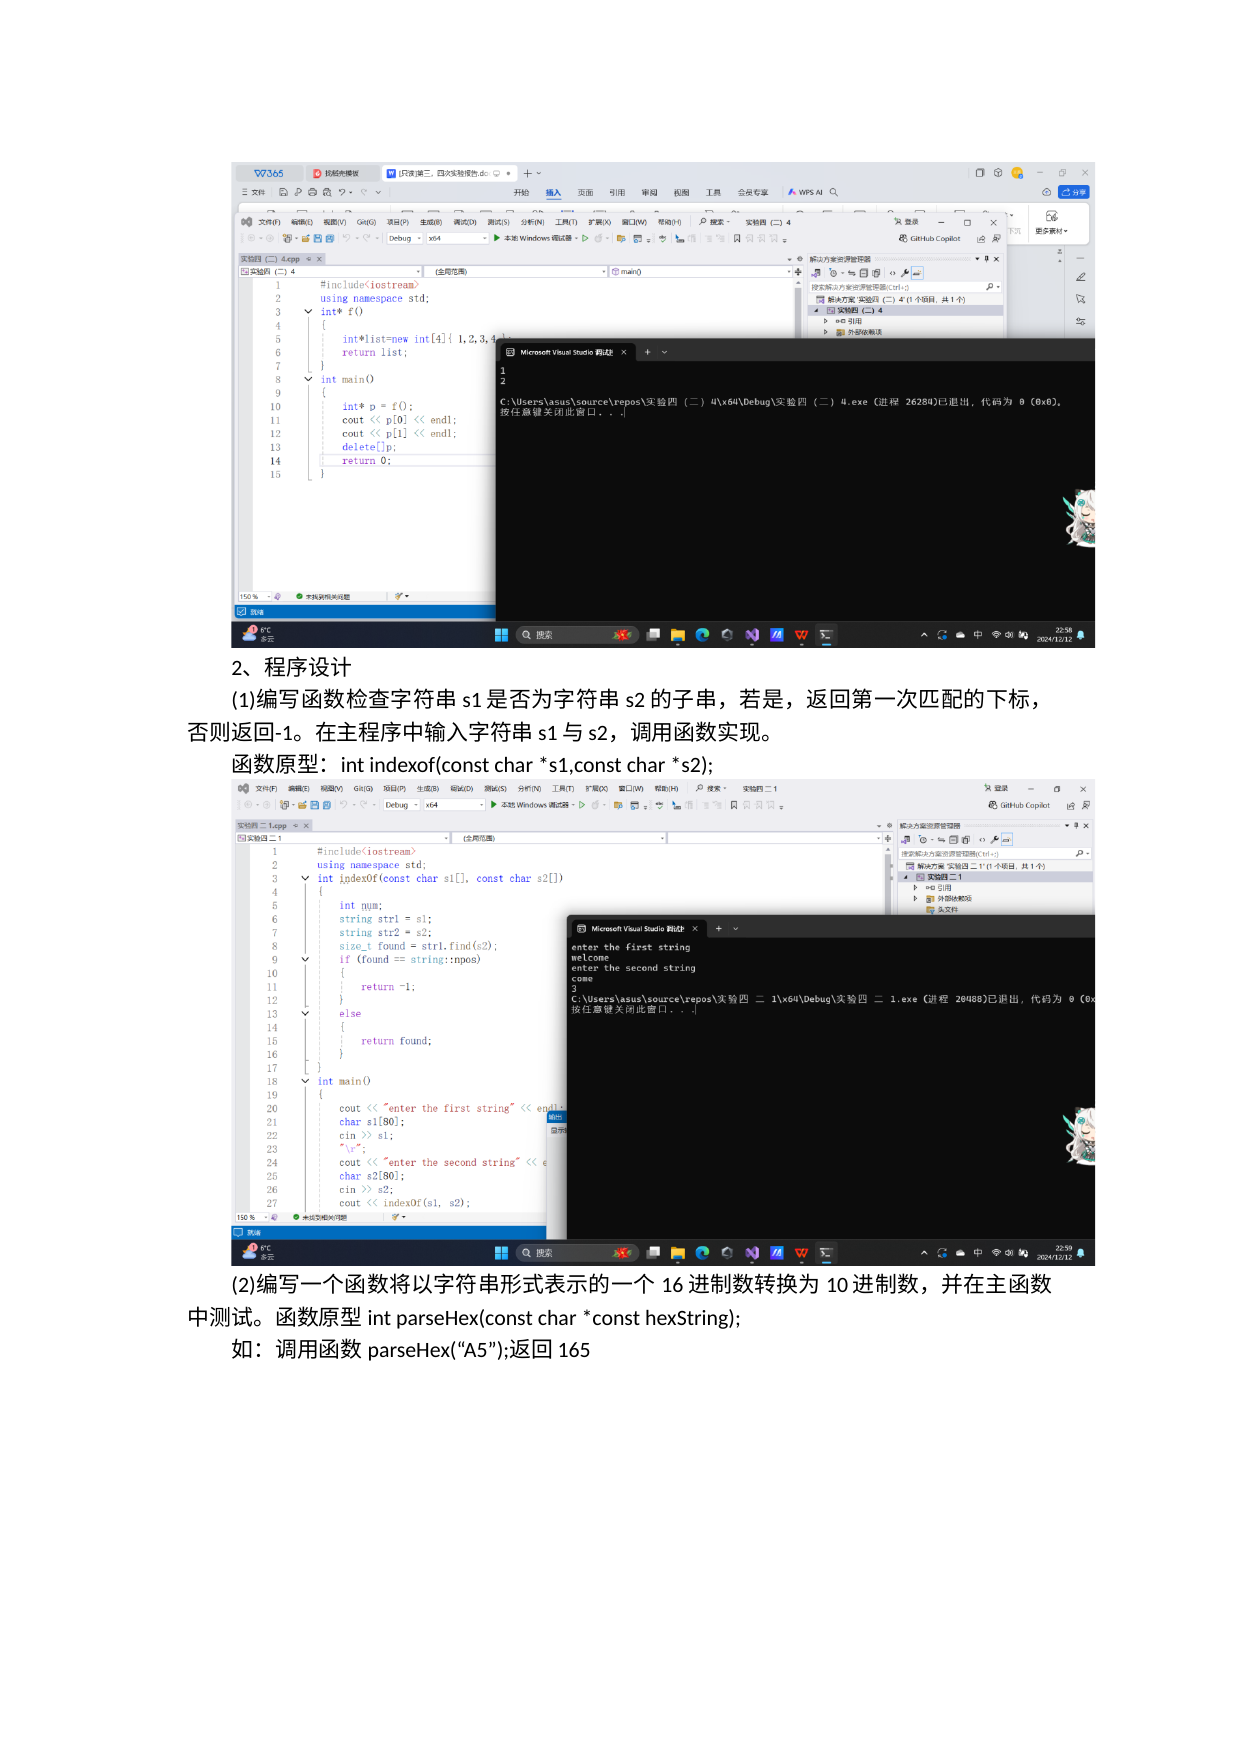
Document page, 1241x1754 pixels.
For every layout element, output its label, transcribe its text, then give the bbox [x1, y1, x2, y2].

text (2)编写一个函数将以字符串形式表示的一个16进制数转换为10进制数，并在主函数中测试。函数原型 int parseHex(const char *const hexString); [187, 1267, 1053, 1332]
text 函数原型：int indexof(const char *s1,const char *s2); [187, 747, 1053, 779]
text 如：调用函数 parseHex(“A5”);返回165 [187, 1332, 1053, 1364]
picture [231, 779, 1096, 1266]
text (1)编写函数检查字符串s1是否为字符串s2的子串，若是，返回第一次匹配的下标，否则返回-1。在主程序中输入字符串s1与s2，调用函数实现。 [187, 682, 1053, 747]
text 2、程序设计 [187, 649, 1053, 682]
picture [231, 162, 1096, 648]
